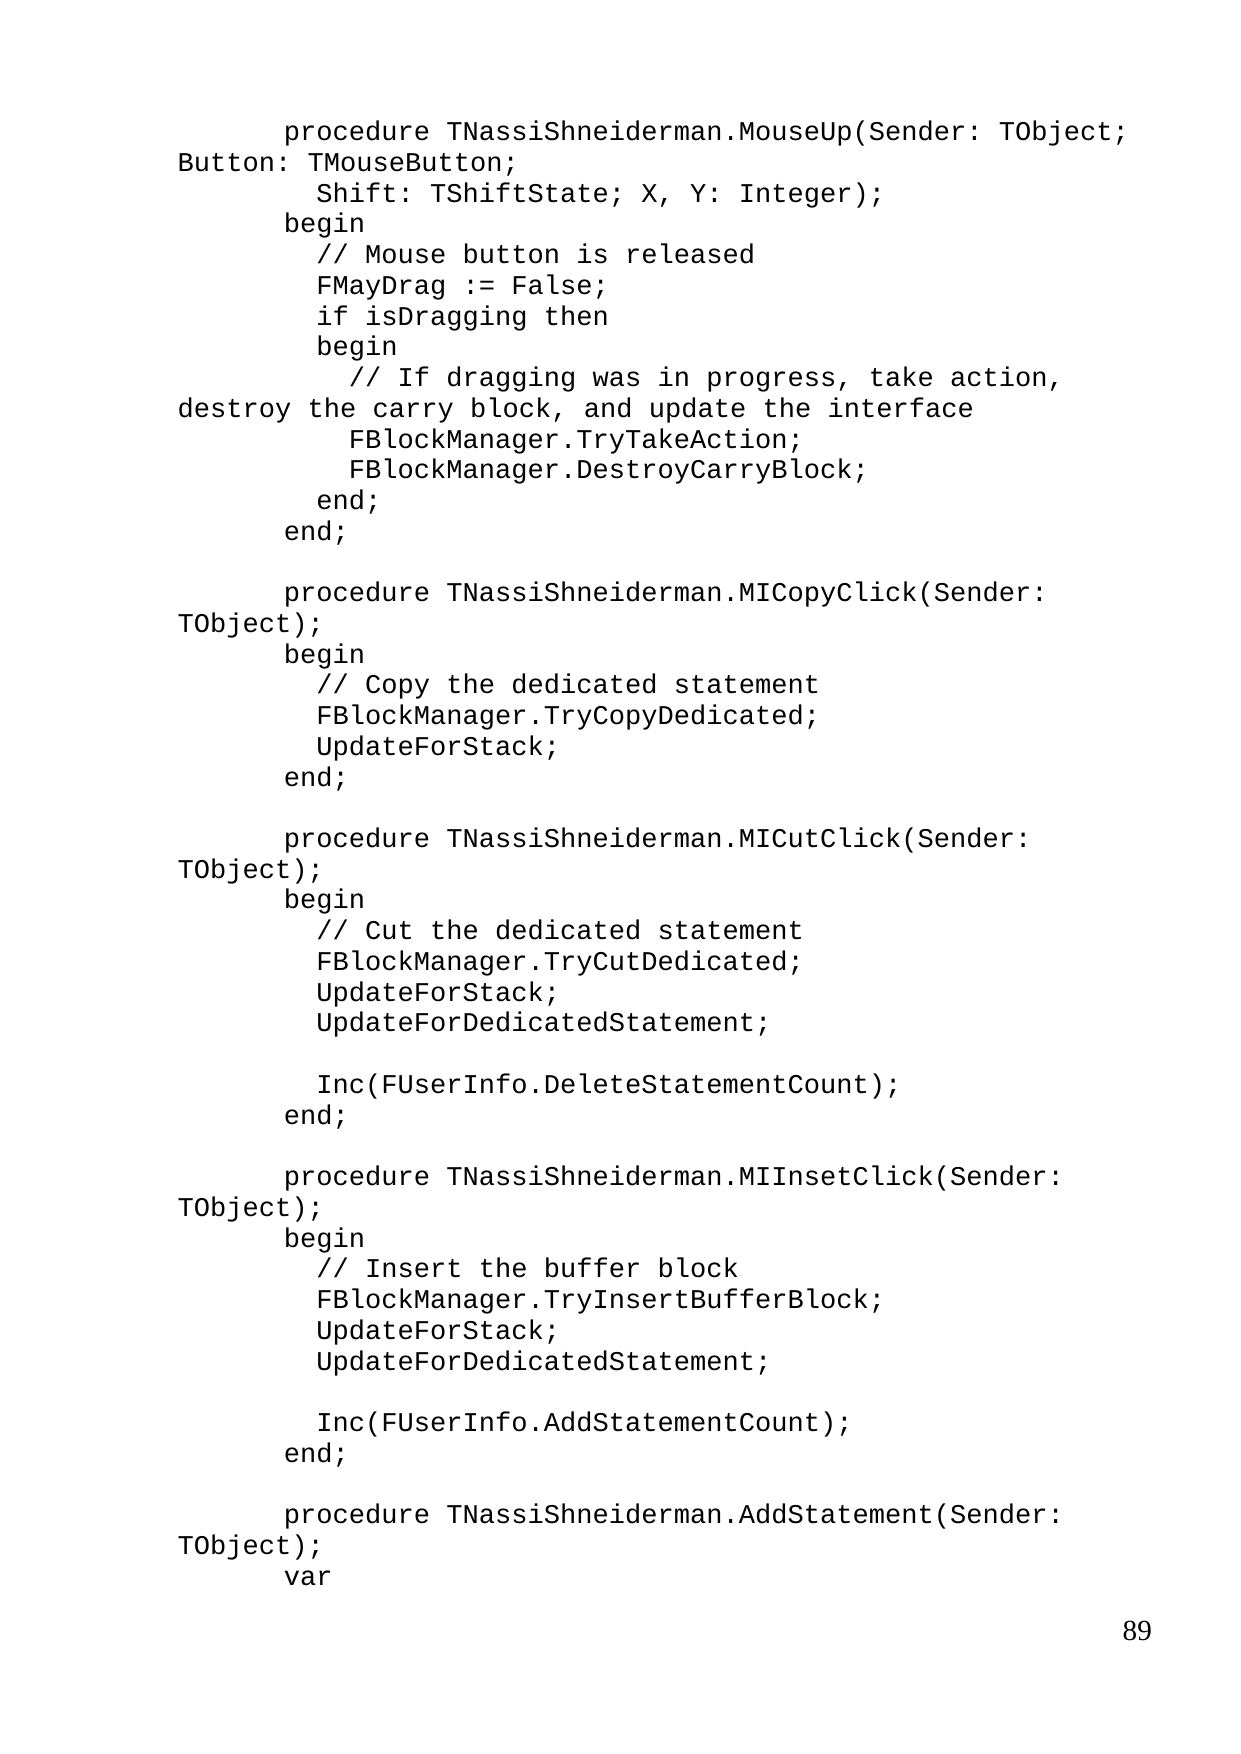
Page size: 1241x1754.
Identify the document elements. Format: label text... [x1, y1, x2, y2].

text FBlockManager.TryInsertBufferBlock; [177, 1286, 1152, 1317]
text end; [177, 487, 1152, 518]
text FMayDrag := False; [177, 272, 1152, 302]
text Shift: TShiftState; X, Y: Integer); [177, 179, 1152, 210]
text procedure TNassiShneiderman.MIInsetClick(Sender: TObject); [177, 1163, 1152, 1224]
text FBlockManager.TryCutDedicated; [177, 948, 1152, 978]
text UpdateForStack; [177, 1317, 1152, 1347]
text procedure TNassiShneiderman.MouseUp(Sender: TObject; Button: TMouseButton; [177, 118, 1152, 179]
text UpdateForDedicatedStatement; [177, 1009, 1152, 1040]
text begin [177, 1224, 1152, 1255]
text UpdateForStack; [177, 978, 1152, 1009]
text begin [177, 641, 1152, 671]
text end; [177, 1101, 1152, 1132]
text var [177, 1562, 1152, 1593]
text begin [177, 210, 1152, 241]
text if isDragging then [177, 302, 1152, 333]
text // Copy the dedicated statement [177, 671, 1152, 702]
text end; [177, 763, 1152, 794]
text end; [177, 518, 1152, 548]
text UpdateForDedicatedStatement; [177, 1347, 1152, 1378]
text Inc(FUserInfo.AddStatementCount); [177, 1409, 1152, 1439]
text FBlockManager.DestroyCarryBlock; [177, 456, 1152, 487]
text // Insert the buffer block [177, 1255, 1152, 1286]
text FBlockManager.TryCopyDedicated; [177, 702, 1152, 733]
text procedure TNassiShneiderman.MICutClick(Sender: TObject); [177, 825, 1152, 886]
text FBlockManager.TryTakeAction; [177, 425, 1152, 456]
text begin [177, 886, 1152, 917]
text end; [177, 1439, 1152, 1470]
text // If dragging was in progress, take action, destroy the carry block, and update the interface [177, 364, 1152, 425]
text Inc(FUserInfo.DeleteStatementCount); [177, 1071, 1152, 1101]
text UpdateForStack; [177, 733, 1152, 763]
text procedure TNassiShneiderman.MICopyClick(Sender: TObject); [177, 579, 1152, 641]
text begin [177, 333, 1152, 364]
text // Cut the dedicated statement [177, 917, 1152, 948]
text // Mouse button is released [177, 241, 1152, 272]
text procedure TNassiShneiderman.AddStatement(Sender: TObject); [177, 1501, 1152, 1562]
